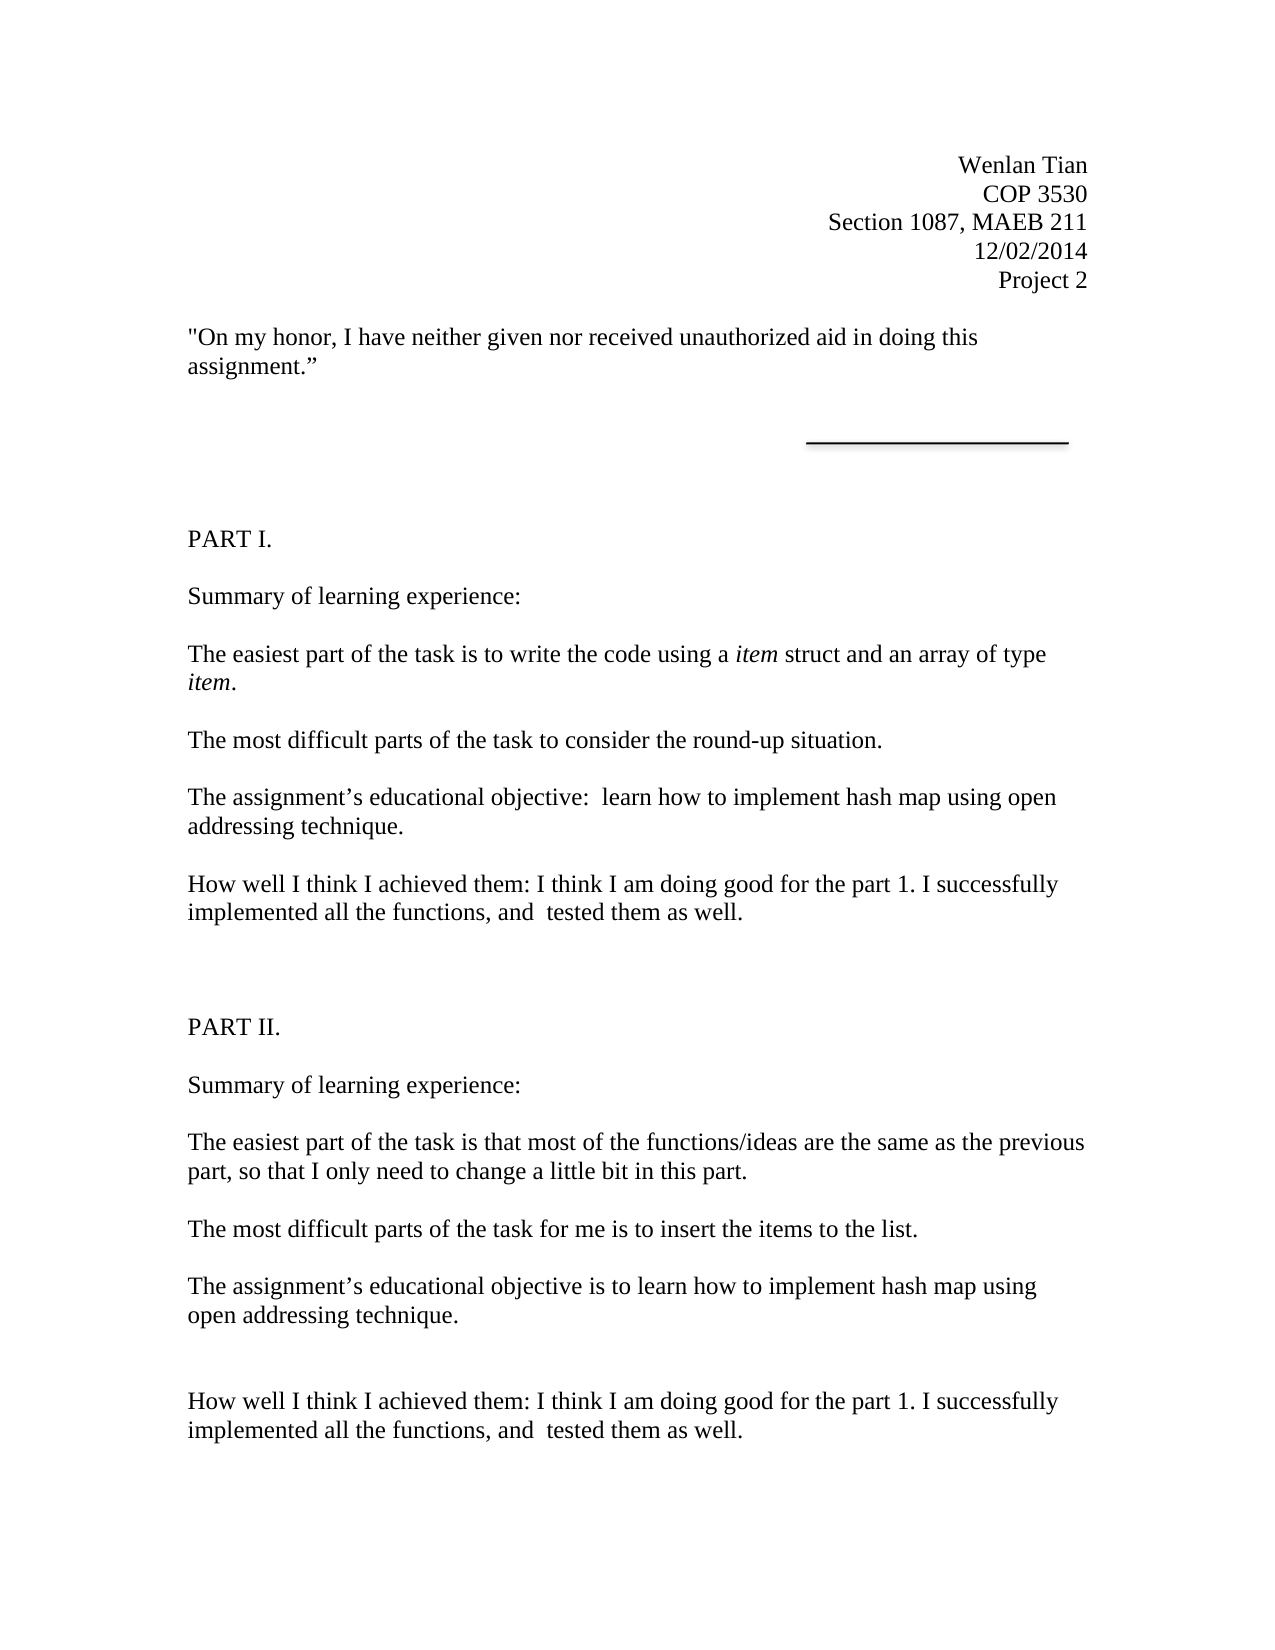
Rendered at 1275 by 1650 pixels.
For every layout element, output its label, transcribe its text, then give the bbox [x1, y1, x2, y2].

text The easiest part of the task is that most of the functions/ideas are the same as the previous part, so that I only need to change a little bit in this part. [187, 1127, 1087, 1185]
text "On my honor, I have neither given nor received unauthorized aid in doing this assignment.” [187, 322, 1087, 380]
text How well I think I achieved them: I think I am doing good for the part 1. I successfully implemented all the functions, and tested them as well. [187, 1386, 1087, 1444]
text The most difficult parts of the task to consider the round-up situation. [187, 725, 1087, 754]
text Wenlan Tian [187, 150, 1087, 179]
text The assignment’s educational objective: learn how to implement hash map using open addressing technique. [187, 782, 1087, 840]
text COP 3530 [187, 179, 1087, 207]
text Section 1087, MAEB 211 [187, 207, 1087, 236]
text Summary of learning experience: [187, 1070, 1087, 1099]
text The easiest part of the task is to write the code using a item struct and an array of type item. [187, 639, 1087, 696]
text PART II. [187, 1012, 1087, 1041]
text 12/02/2014 [187, 236, 1087, 265]
text Summary of learning experience: [187, 581, 1087, 610]
text Project 2 [187, 265, 1087, 294]
text PART I. [187, 524, 1087, 552]
text The most difficult parts of the task for me is to insert the items to the list. [187, 1214, 1087, 1242]
text How well I think I achieved them: I think I am doing good for the part 1. I successfully implemented all the functions, and tested them as well. [187, 869, 1087, 926]
text The assignment’s educational objective is to learn how to implement hash map using open addressing technique. [187, 1271, 1087, 1329]
